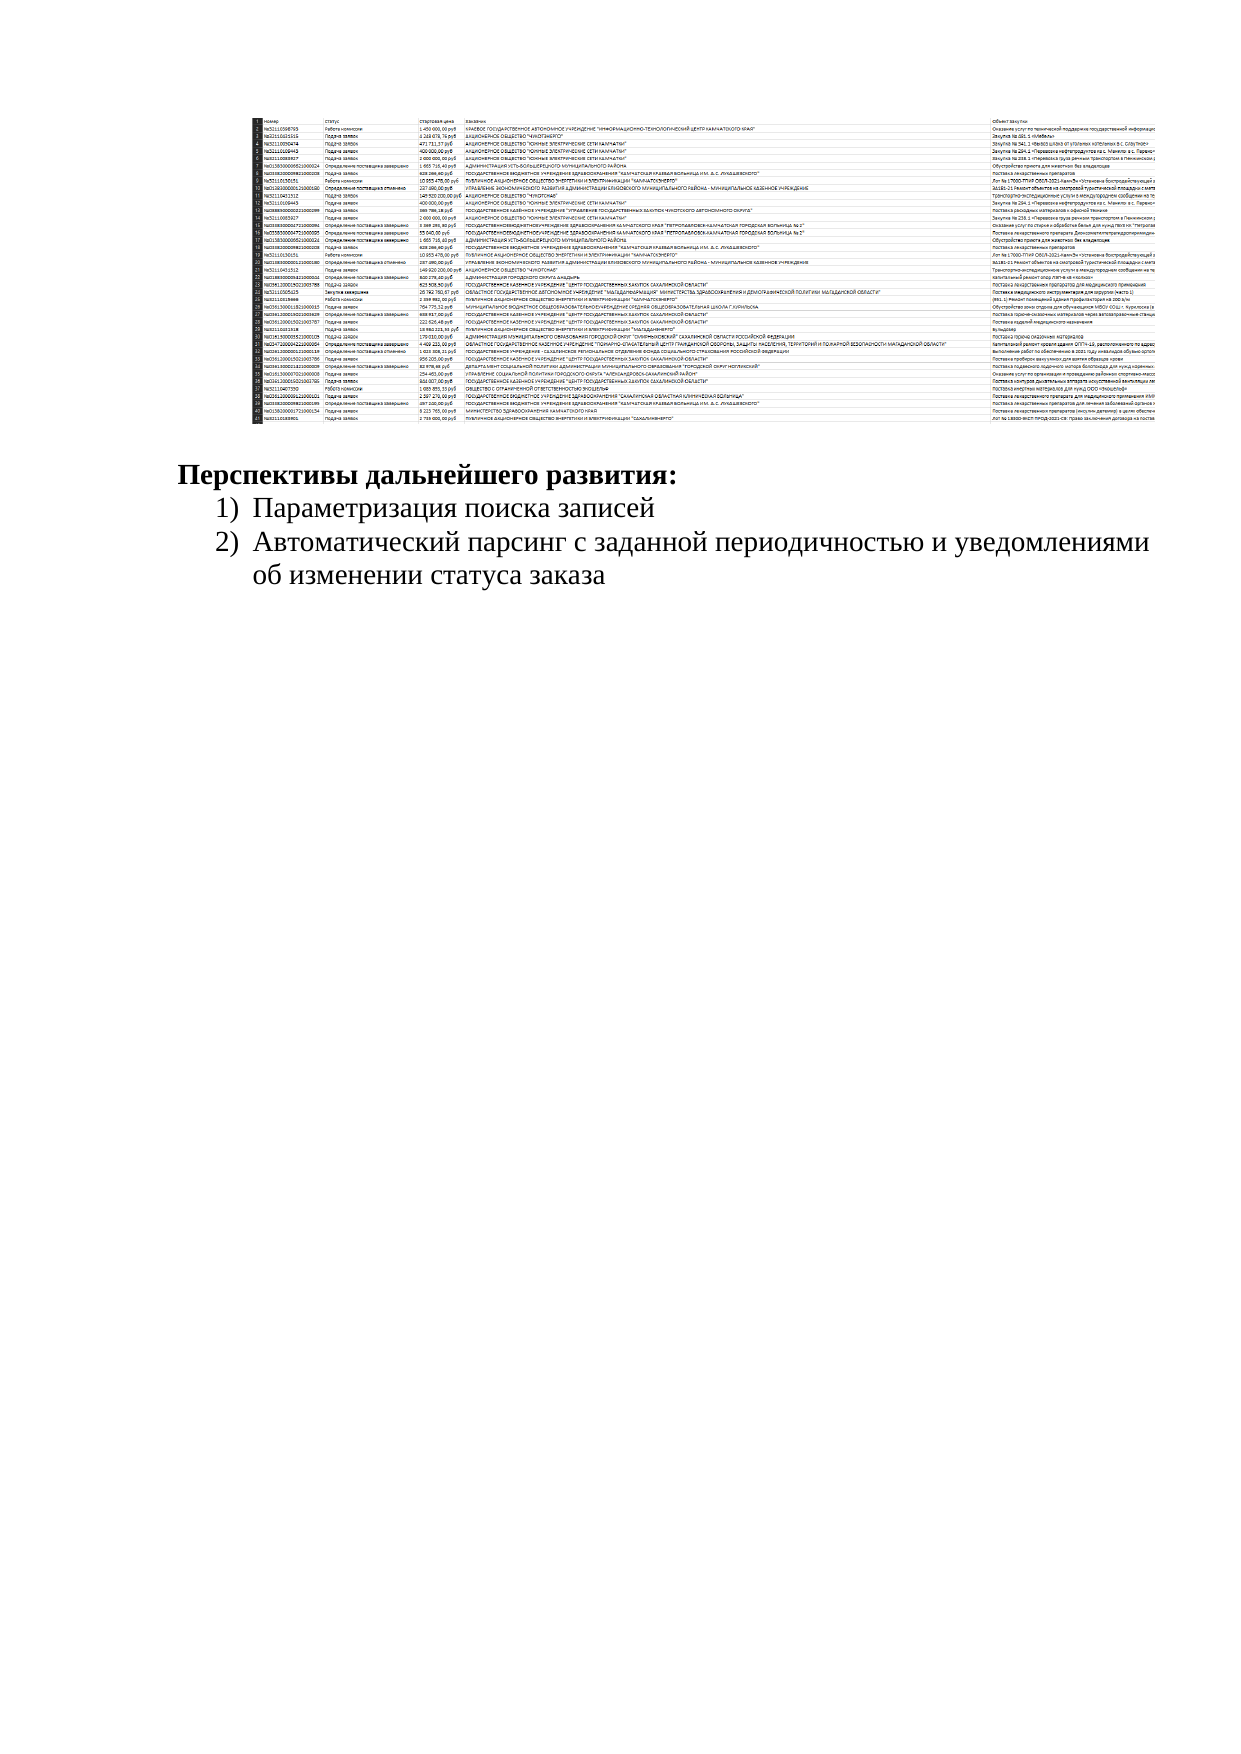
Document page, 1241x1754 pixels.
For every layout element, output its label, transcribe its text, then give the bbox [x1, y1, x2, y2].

picture [252, 118, 1155, 424]
text Перспективы дальнейшего развития: [177, 457, 1152, 490]
list Параметризация поиска записей [215, 490, 1152, 524]
list Автоматический парсинг с заданной периодичностью и уведомлениями об изменении статуса заказа [215, 524, 1152, 591]
